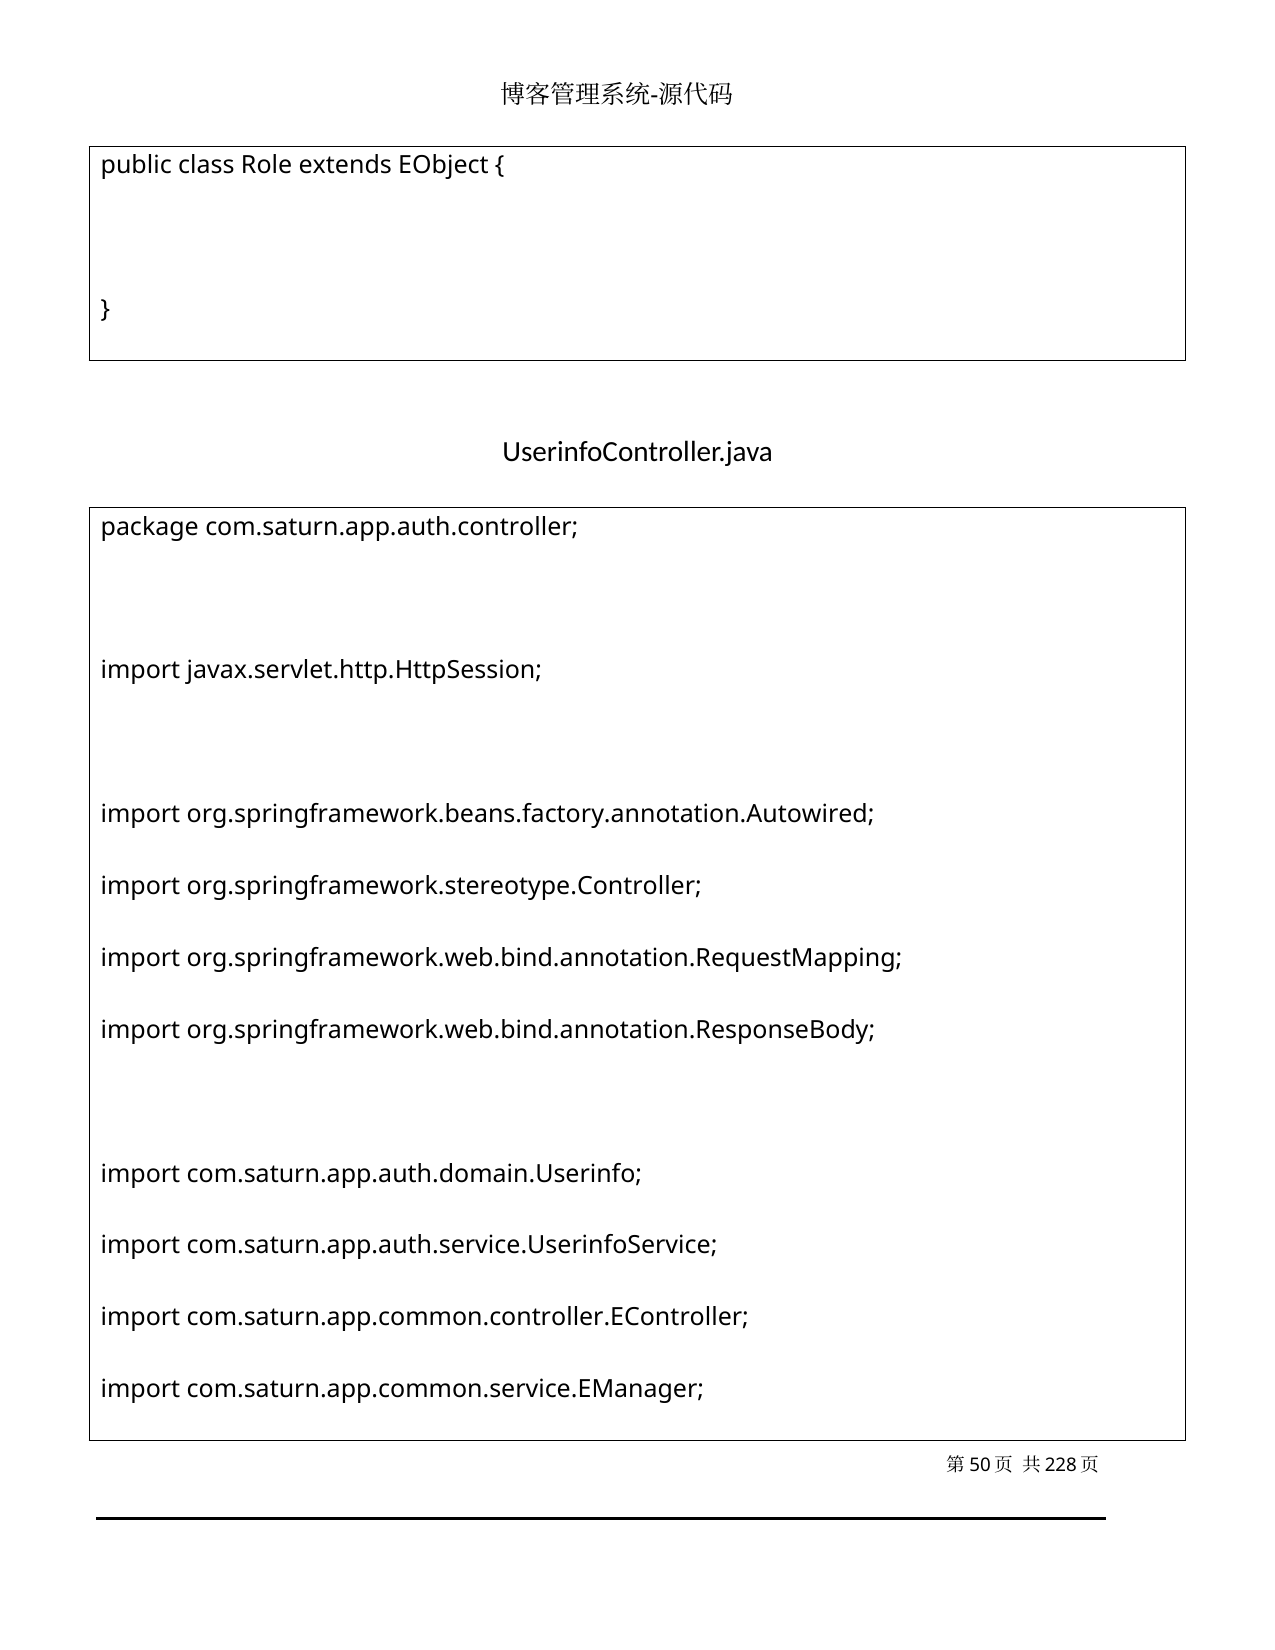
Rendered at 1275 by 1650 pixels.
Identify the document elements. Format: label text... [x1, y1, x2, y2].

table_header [90, 508, 1185, 1440]
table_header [90, 147, 1185, 360]
list UserinfoController.java [89, 433, 1186, 469]
